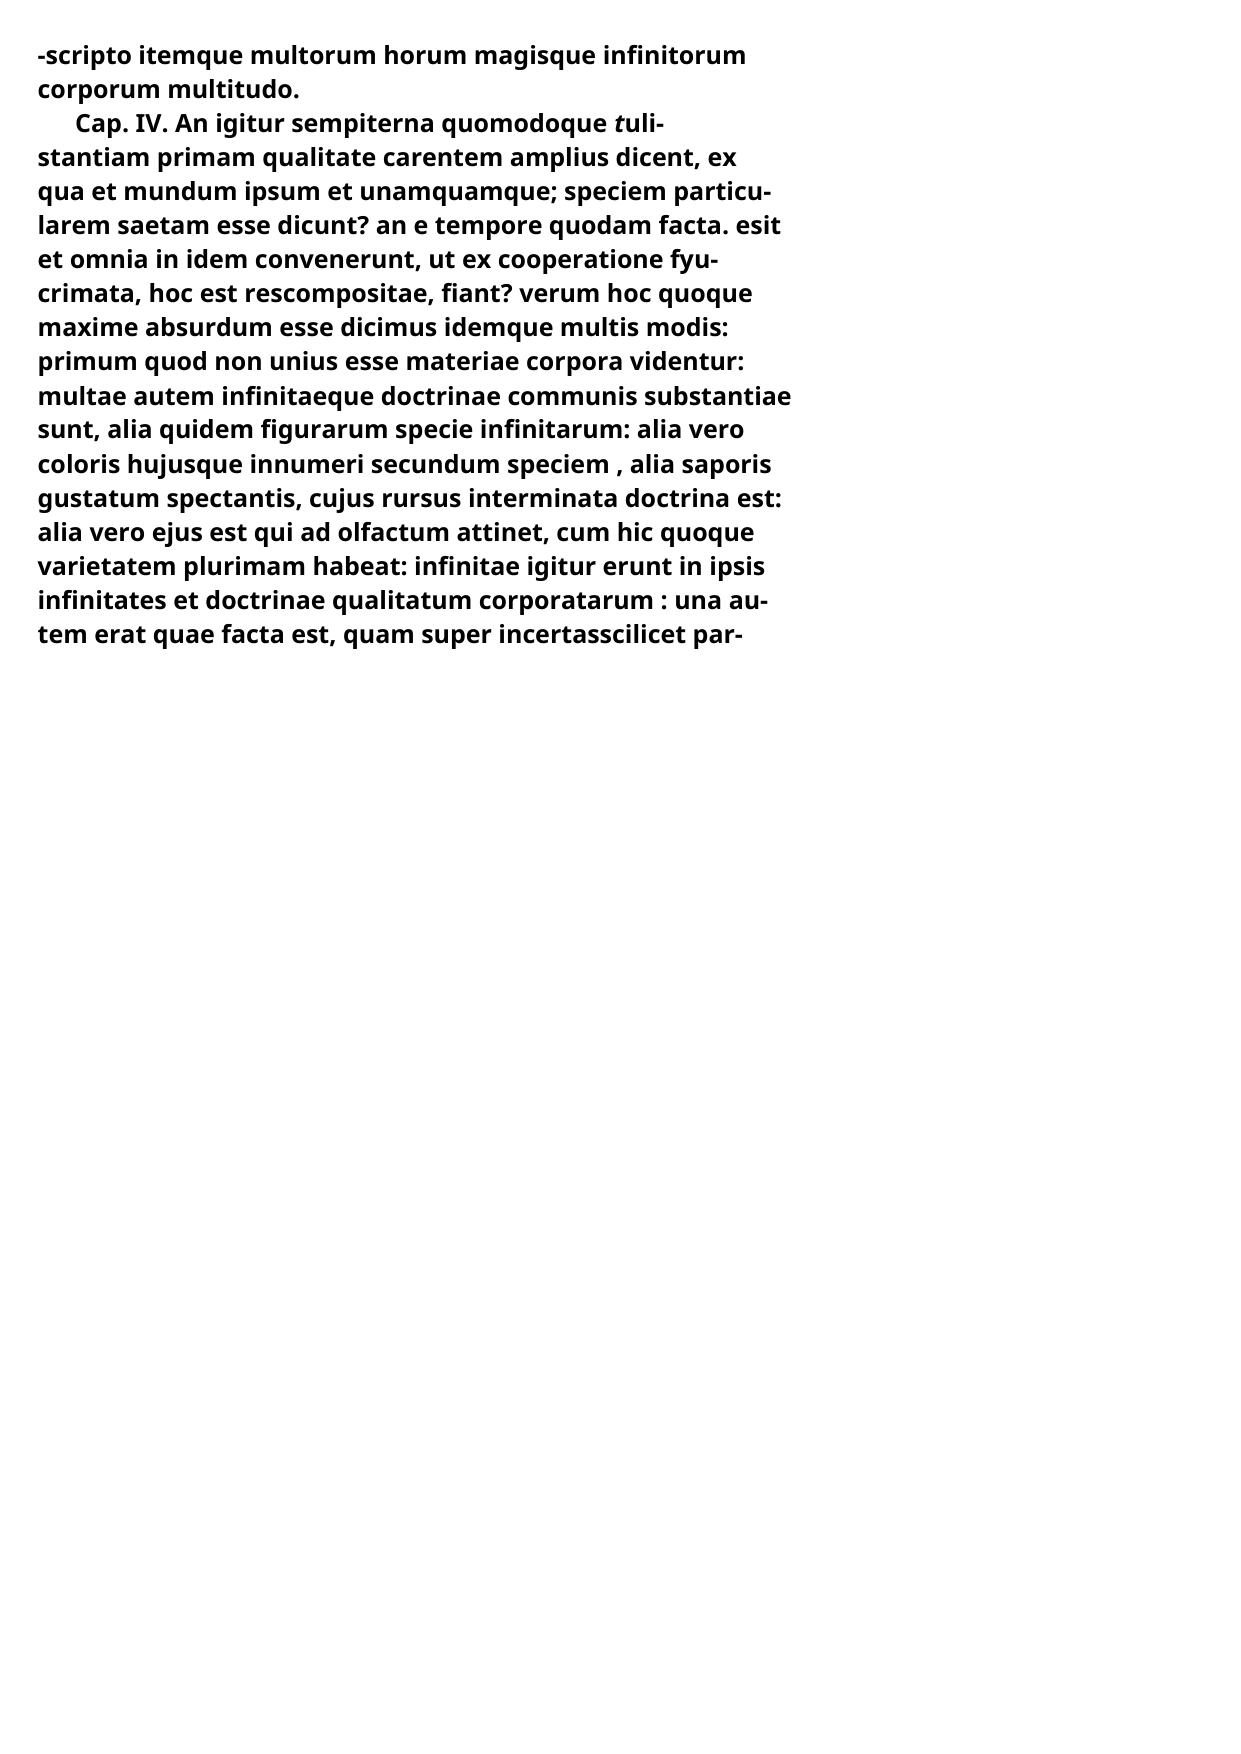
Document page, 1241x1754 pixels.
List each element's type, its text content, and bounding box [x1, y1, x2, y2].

text -scripto itemque multorum horum magisque infinitorum corporum multitudo. [37, 37, 1203, 106]
text Cap. IV. An igitur sempiterna quomodoque tuli- stantiam primam qualitate carentem amplius dicent, ex qua et mundum ipsum et unamquamque; speciem particu- larem saetam esse dicunt? an e tempore quodam facta. esit et omnia in idem convenerunt, ut ex cooperatione fyu- crimata, hoc est rescompositae, fiant? verum hoc quoque maxime absurdum esse dicimus idemque multis modis: primum quod non unius esse materiae corpora videntur: multae autem infinitaeque doctrinae communis substantiae sunt, alia quidem figurarum specie infinitarum: alia vero coloris hujusque innumeri secundum speciem , alia saporis gustatum spectantis, cujus rursus interminata doctrina est: alia vero ejus est qui ad olfactum attinet, cum hic quoque varietatem plurimam habeat: infinitae igitur erunt in ipsis infinitates et doctrinae qualitatum corporatarum : una au- tem erat quae facta est, quam super incertasscilicet par- [37, 106, 1203, 651]
